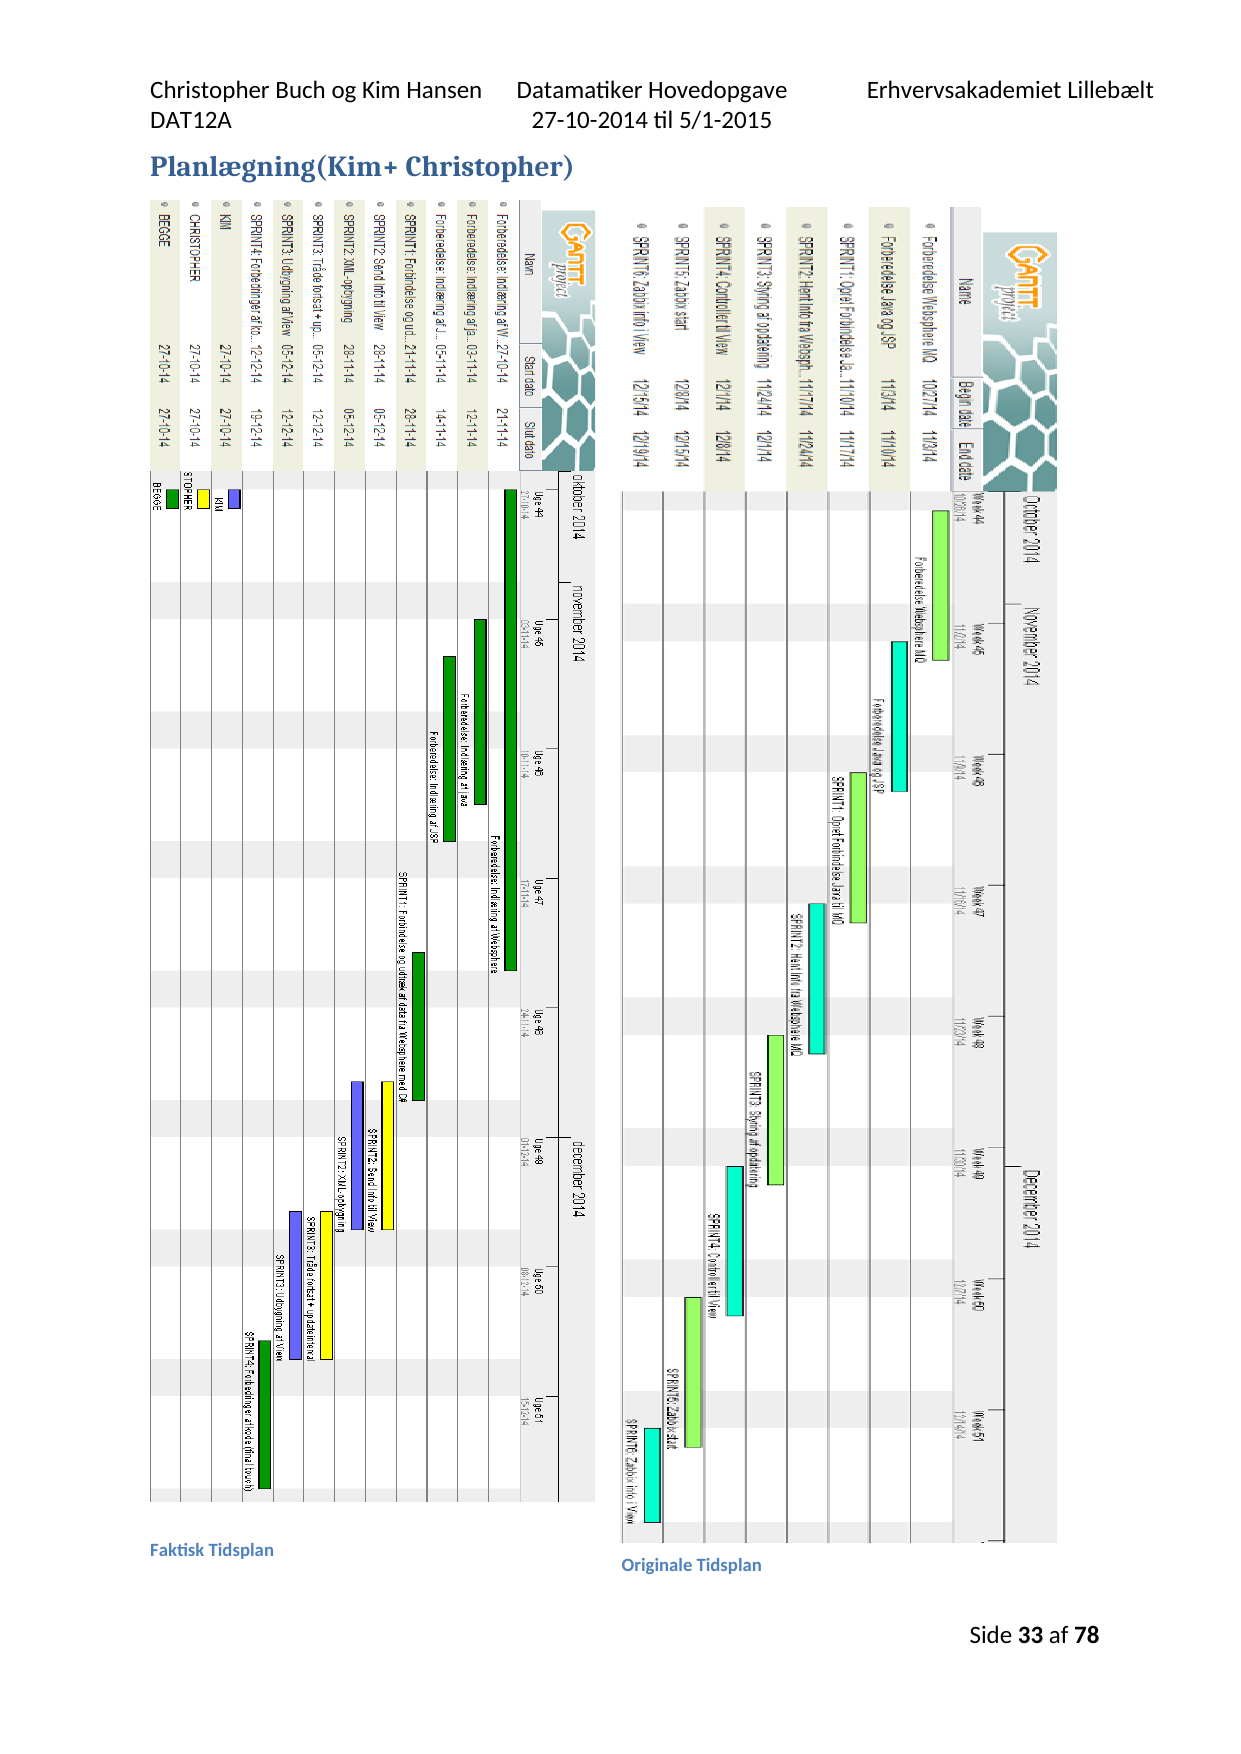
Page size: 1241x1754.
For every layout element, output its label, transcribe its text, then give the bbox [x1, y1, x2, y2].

picture [150, 200, 596, 1502]
subtitle Planlægning(Kim+ Christopher) [150, 150, 1099, 183]
picture [617, 207, 1061, 1544]
text Faktisk Tidsplan [150, 1538, 1099, 1561]
